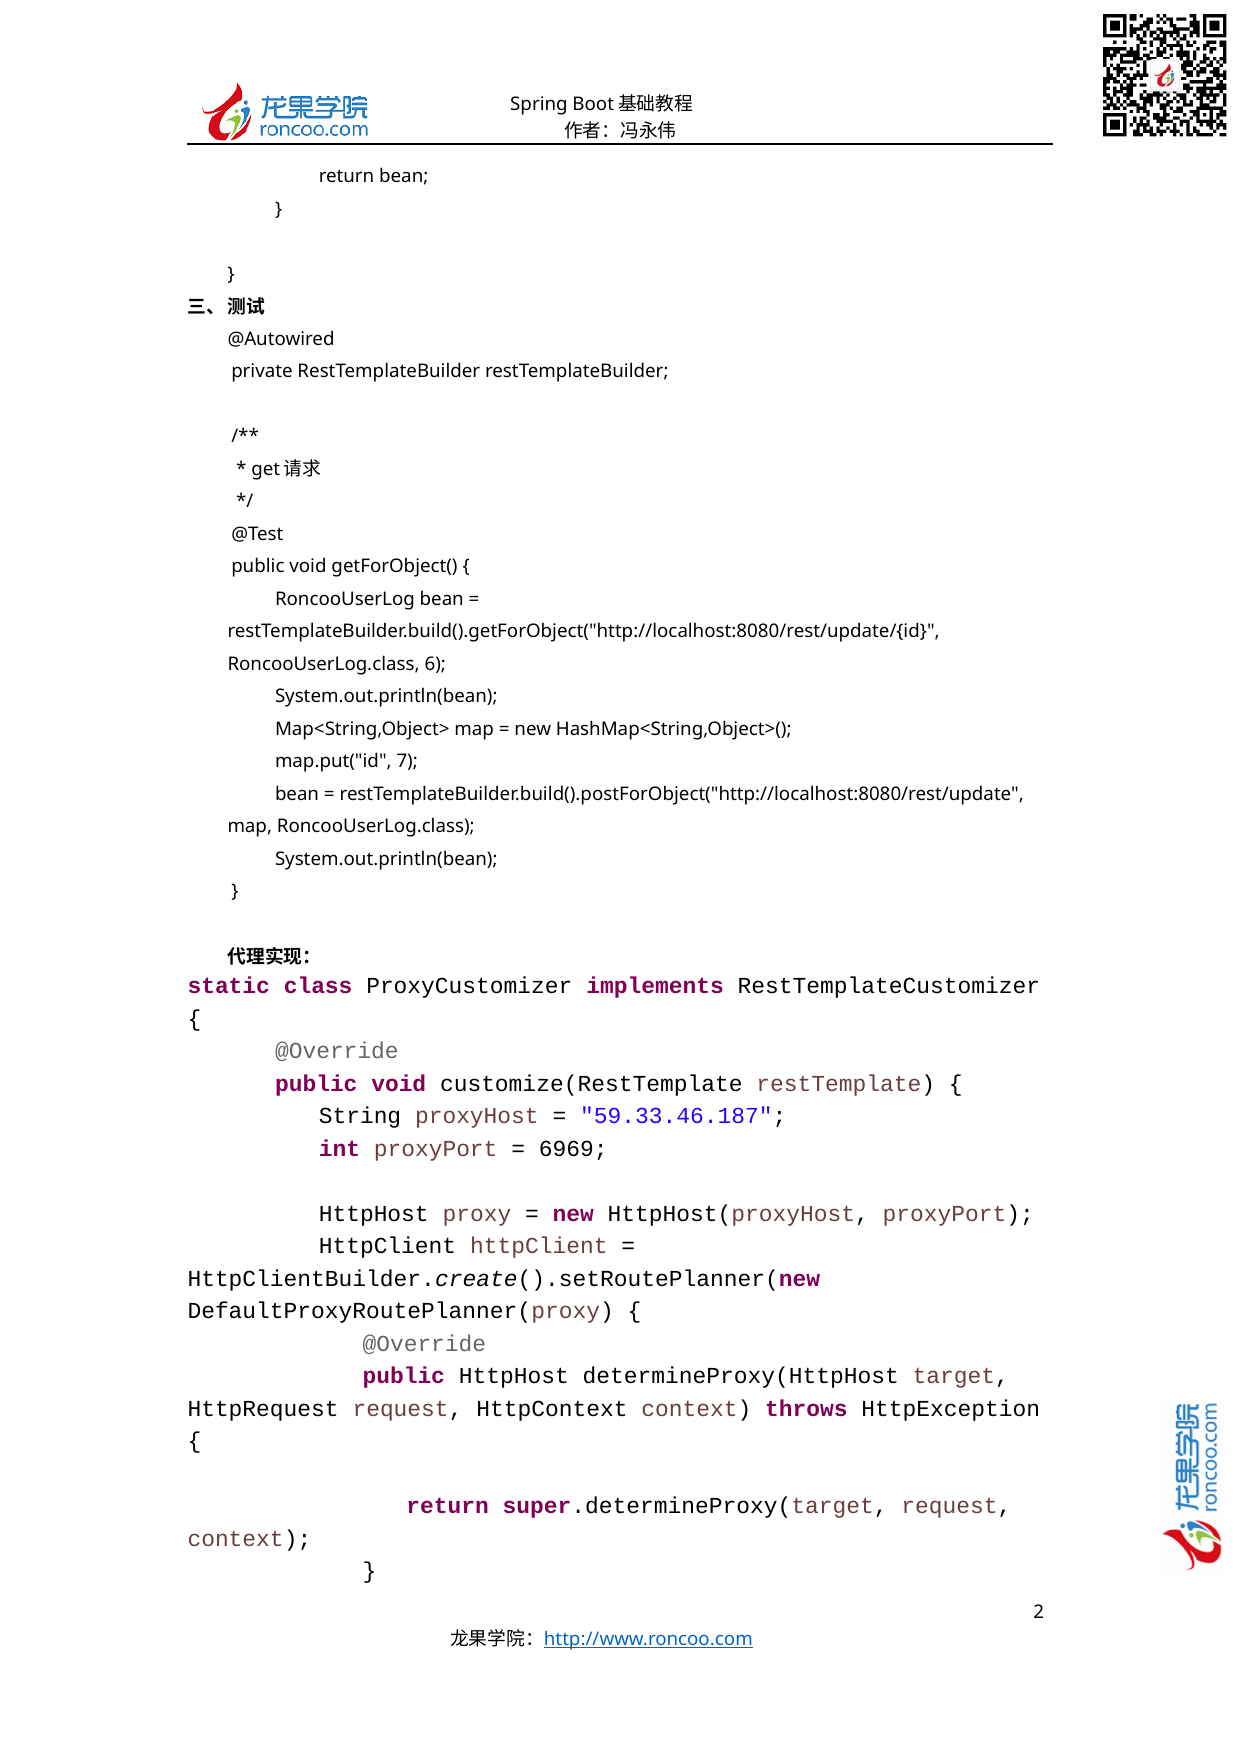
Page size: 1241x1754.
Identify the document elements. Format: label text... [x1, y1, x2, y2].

text } [187, 1556, 1053, 1589]
text * get请求 [227, 451, 1053, 484]
text } [227, 874, 1053, 906]
picture [1093, 4, 1232, 142]
list } [227, 191, 1053, 224]
text System.out.println(bean); [227, 841, 1053, 874]
text @Override [187, 1036, 1053, 1069]
text bean = restTemplateBuilder.build().postForObject("http://localhost:8080/rest/update", map, RoncooUserLog.class); [227, 776, 1053, 841]
text static class ProxyCustomizer implements RestTemplateCustomizer { [187, 971, 1053, 1036]
text return super.determineProxy(target, request, context); [187, 1491, 1053, 1556]
text RoncooUserLog bean = restTemplateBuilder.build().getForObject("http://localhost:8080/rest/update/{id}", RoncooUserLog.class, 6); [227, 581, 1053, 679]
text String proxyHost = "59.33.46.187"; [187, 1101, 1053, 1134]
picture [1159, 1396, 1225, 1577]
text @Autowired [227, 321, 1053, 354]
text @Test [227, 516, 1053, 549]
list } [227, 256, 1053, 289]
text @Override [187, 1329, 1053, 1361]
text 代理实现： [227, 939, 1053, 971]
list 测试 [187, 289, 1053, 321]
text int proxyPort = 6969; [187, 1134, 1053, 1166]
text HttpClient httpClient = HttpClientBuilder.create().setRoutePlanner(new DefaultProxyRoutePlanner(proxy) { [187, 1231, 1053, 1329]
text public void customize(RestTemplate restTemplate) { [187, 1069, 1053, 1101]
text /** [227, 419, 1053, 451]
list return bean; [227, 159, 1053, 191]
text System.out.println(bean); [227, 679, 1053, 711]
text */ [227, 484, 1053, 516]
text public HttpHost determineProxy(HttpHost target, HttpRequest request, HttpContext context) throws HttpException { [187, 1361, 1053, 1459]
text map.put("id", 7); [227, 744, 1053, 776]
text private RestTemplateBuilder restTemplateBuilder; [227, 354, 1053, 386]
text public void getForObject() { [227, 549, 1053, 581]
text Map<String,Object> map = new HashMap<String,Object>(); [227, 711, 1053, 744]
picture [193, 78, 376, 143]
text HttpHost proxy = new HttpHost(proxyHost, proxyPort); [187, 1199, 1053, 1231]
